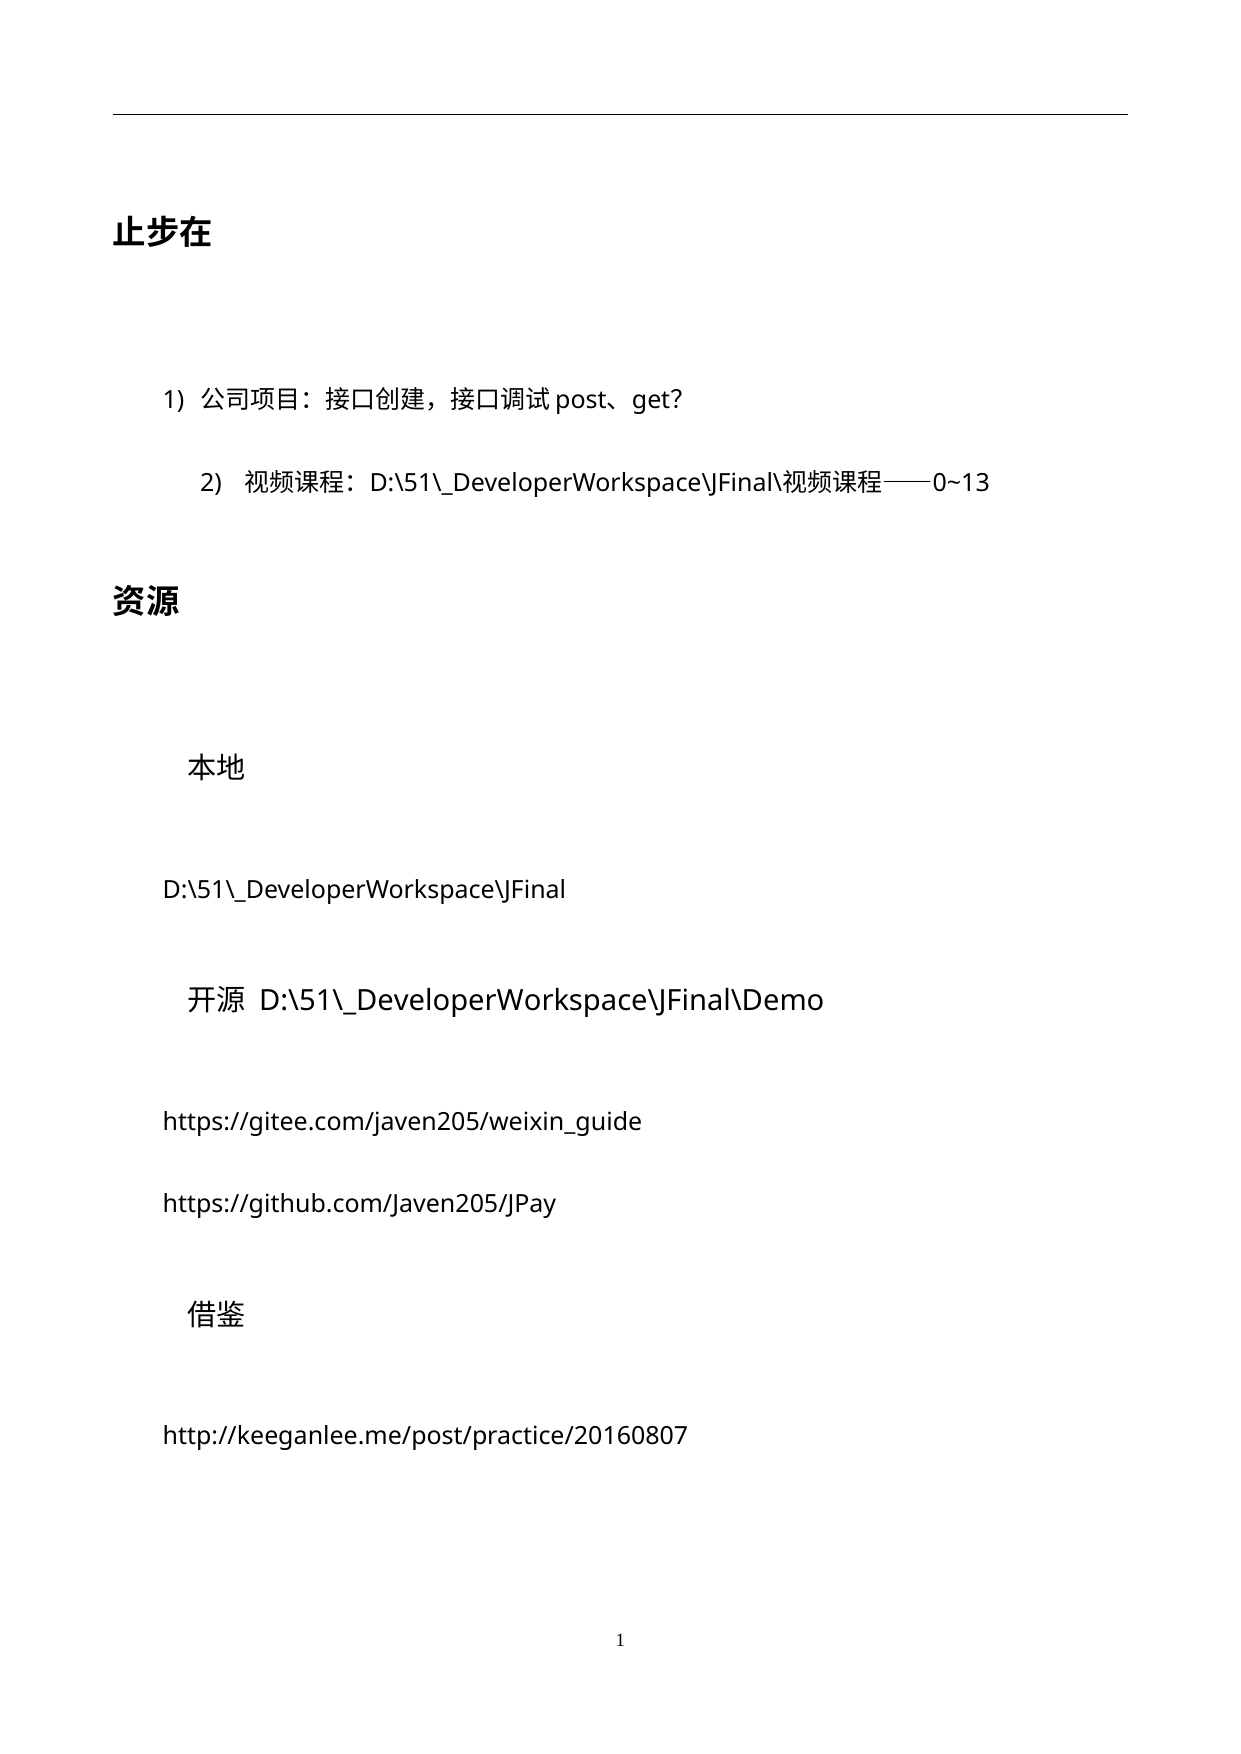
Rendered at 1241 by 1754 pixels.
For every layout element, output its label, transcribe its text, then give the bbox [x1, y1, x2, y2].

list 视频课程：D:\51\_DeveloperWorkspace\JFinal\视频课程——0~13 [200, 448, 1128, 513]
subtitle 借鉴 [187, 1280, 1103, 1345]
subtitle 开源 D:\51\_DeveloperWorkspace\JFinal\Demo [187, 966, 1103, 1031]
subtitle 本地 [187, 734, 1103, 799]
text http://keeganlee.me/post/practice/20160807 [112, 1403, 1128, 1468]
subtitle 止步在 [112, 197, 1128, 262]
subtitle 资源 [112, 566, 1128, 631]
list 公司项目：接口创建，接口调试post、get？ [112, 365, 1128, 430]
text https://gitee.com/javen205/weixin_guide [112, 1089, 1128, 1154]
text https://github.com/Javen205/JPay [112, 1171, 1128, 1236]
text D:\51\_DeveloperWorkspace\JFinal [112, 857, 1128, 922]
